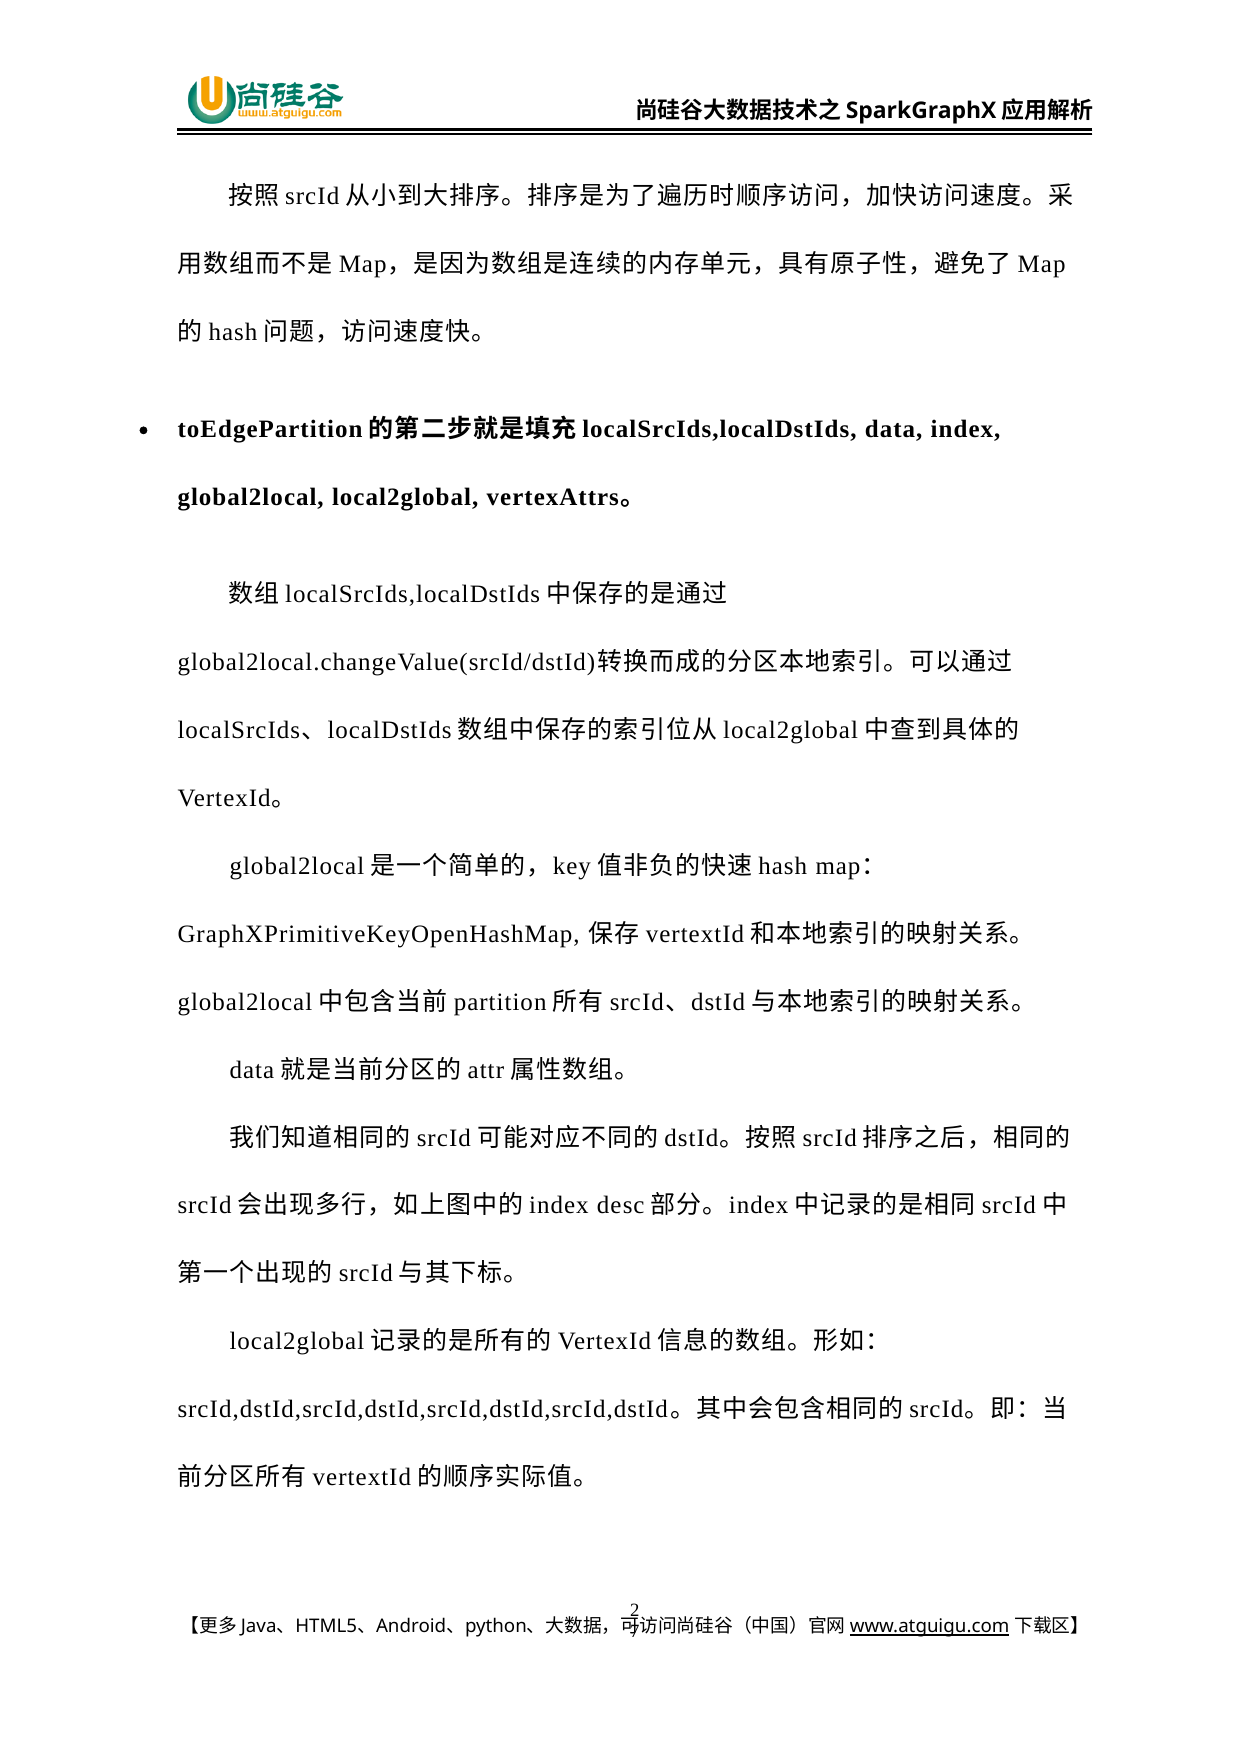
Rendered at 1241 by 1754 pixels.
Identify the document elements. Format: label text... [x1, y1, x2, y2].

text local2global记录的是所有的VertexId信息的数组。形如：srcId,dstId,srcId,dstId,srcId,dstId,srcId,dstId。其中会包含相同的srcId。即：当前分区所有vertextId的顺序实际值。 [177, 1305, 1092, 1509]
picture [177, 68, 362, 128]
text 数组localSrcIds,localDstIds中保存的是通过global2local.changeValue(srcId/dstId)转换而成的分区本地索引。可以通过localSrcIds、localDstIds数组中保存的索引位从local2global中查到具体的VertexId。 [177, 558, 1092, 829]
text 按照srcId从小到大排序。排序是为了遍历时顺序访问，加快访问速度。采用数组而不是Map，是因为数组是连续的内存单元，具有原子性，避免了Map的hash问题，访问速度快。 [177, 160, 1092, 364]
text data就是当前分区的attr属性数组。 [177, 1033, 1092, 1101]
text global2local是一个简单的，key值非负的快速hash map：GraphXPrimitiveKeyOpenHashMap, 保存vertextId和本地索引的映射关系。global2local中包含当前partition所有srcId、dstId与本地索引的映射关系。 [177, 829, 1092, 1033]
list toEdgePartition的第二步就是填充localSrcIds,localDstIds, data, index, global2local, local2global, vertexAttrs。 [140, 393, 1092, 529]
text 我们知道相同的srcId可能对应不同的dstId。按照srcId排序之后，相同的srcId会出现多行，如上图中的index desc部分。index中记录的是相同srcId中第一个出现的srcId与其下标。 [177, 1101, 1092, 1305]
